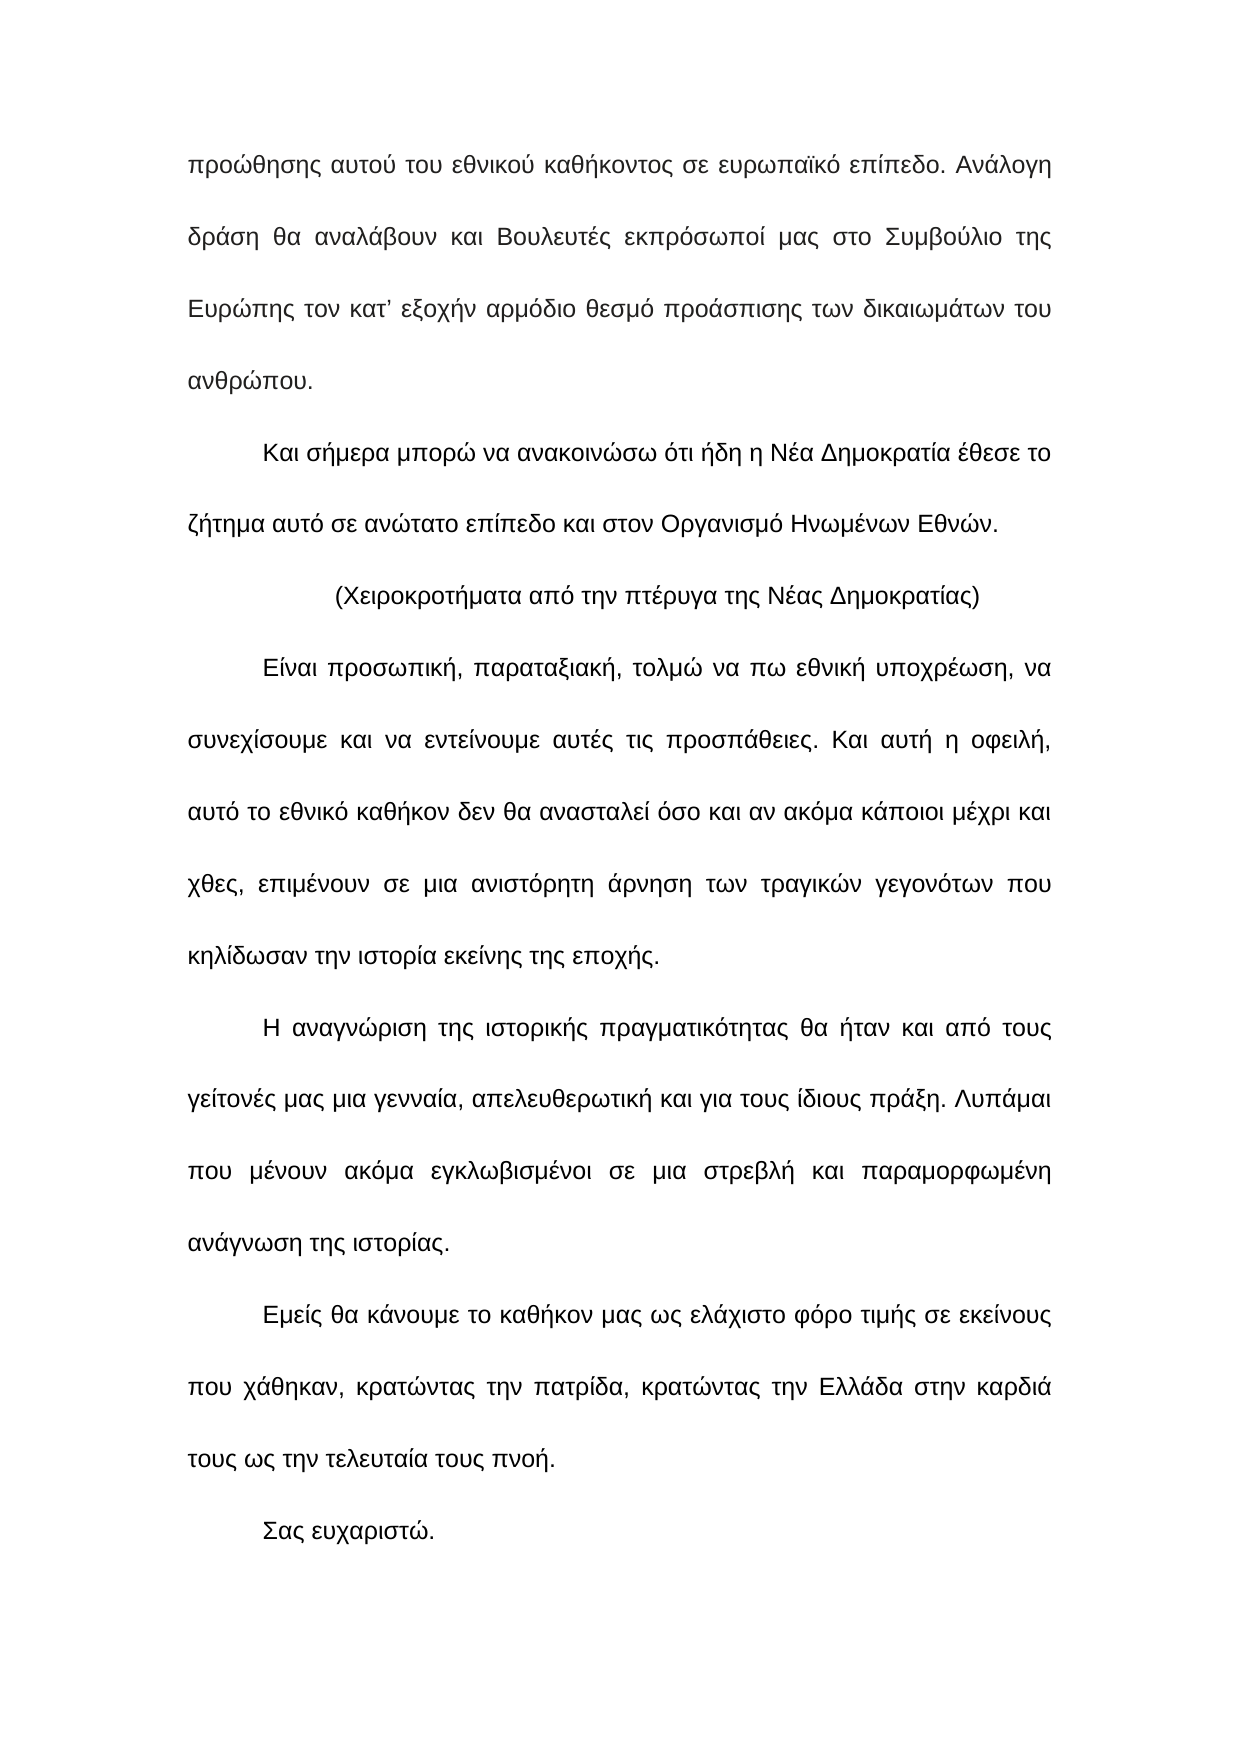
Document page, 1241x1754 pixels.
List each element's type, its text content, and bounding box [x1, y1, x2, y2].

text (Χειροκροτήματα από την πτέρυγα της Νέας Δημοκρατίας) [187, 581, 1053, 610]
text Είναι προσωπική, παραταξιακή, τολμώ να πω εθνική υποχρέωση, να συνεχίσουμε και να εντείνουμε αυτές τις προσπάθειες. Και αυτή η οφειλή, αυτό το εθνικό καθήκον δεν θα ανασταλεί όσο και αν ακόμα κάποιοι μέχρι και χθες, επιμένουν σε μια ανιστόρητη άρνηση των τραγικών γεγονότων που κηλίδωσαν την ιστορία εκείνης της εποχής. [187, 653, 1053, 969]
text Εμείς θα κάνουμε το καθήκον μας ως ελάχιστο φόρο τιμής σε εκείνους που χάθηκαν, κρατώντας την πατρίδα, κρατώντας την Ελλάδα στην καρδιά τους ως την τελευταία τους πνοή. [187, 1300, 1053, 1472]
text Και σήμερα μπορώ να ανακοινώσω ότι ήδη η Νέα Δημοκρατία έθεσε το ζήτημα αυτό σε ανώτατο επίπεδο και στον Οργανισμό Ηνωμένων Εθνών. [187, 437, 1053, 538]
text Σας ευχαριστώ. [187, 1516, 1053, 1544]
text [187, 150, 1053, 394]
text Η αναγνώριση της ιστορικής πραγματικότητας θα ήταν και από τους γείτονές μας μια γενναία, απελευθερωτική και για τους ίδιους πράξη. Λυπάμαι που μένουν ακόμα εγκλωβισμένοι σε μια στρεβλή και παραμορφωμένη ανάγνωση της ιστορίας. [187, 1012, 1053, 1257]
